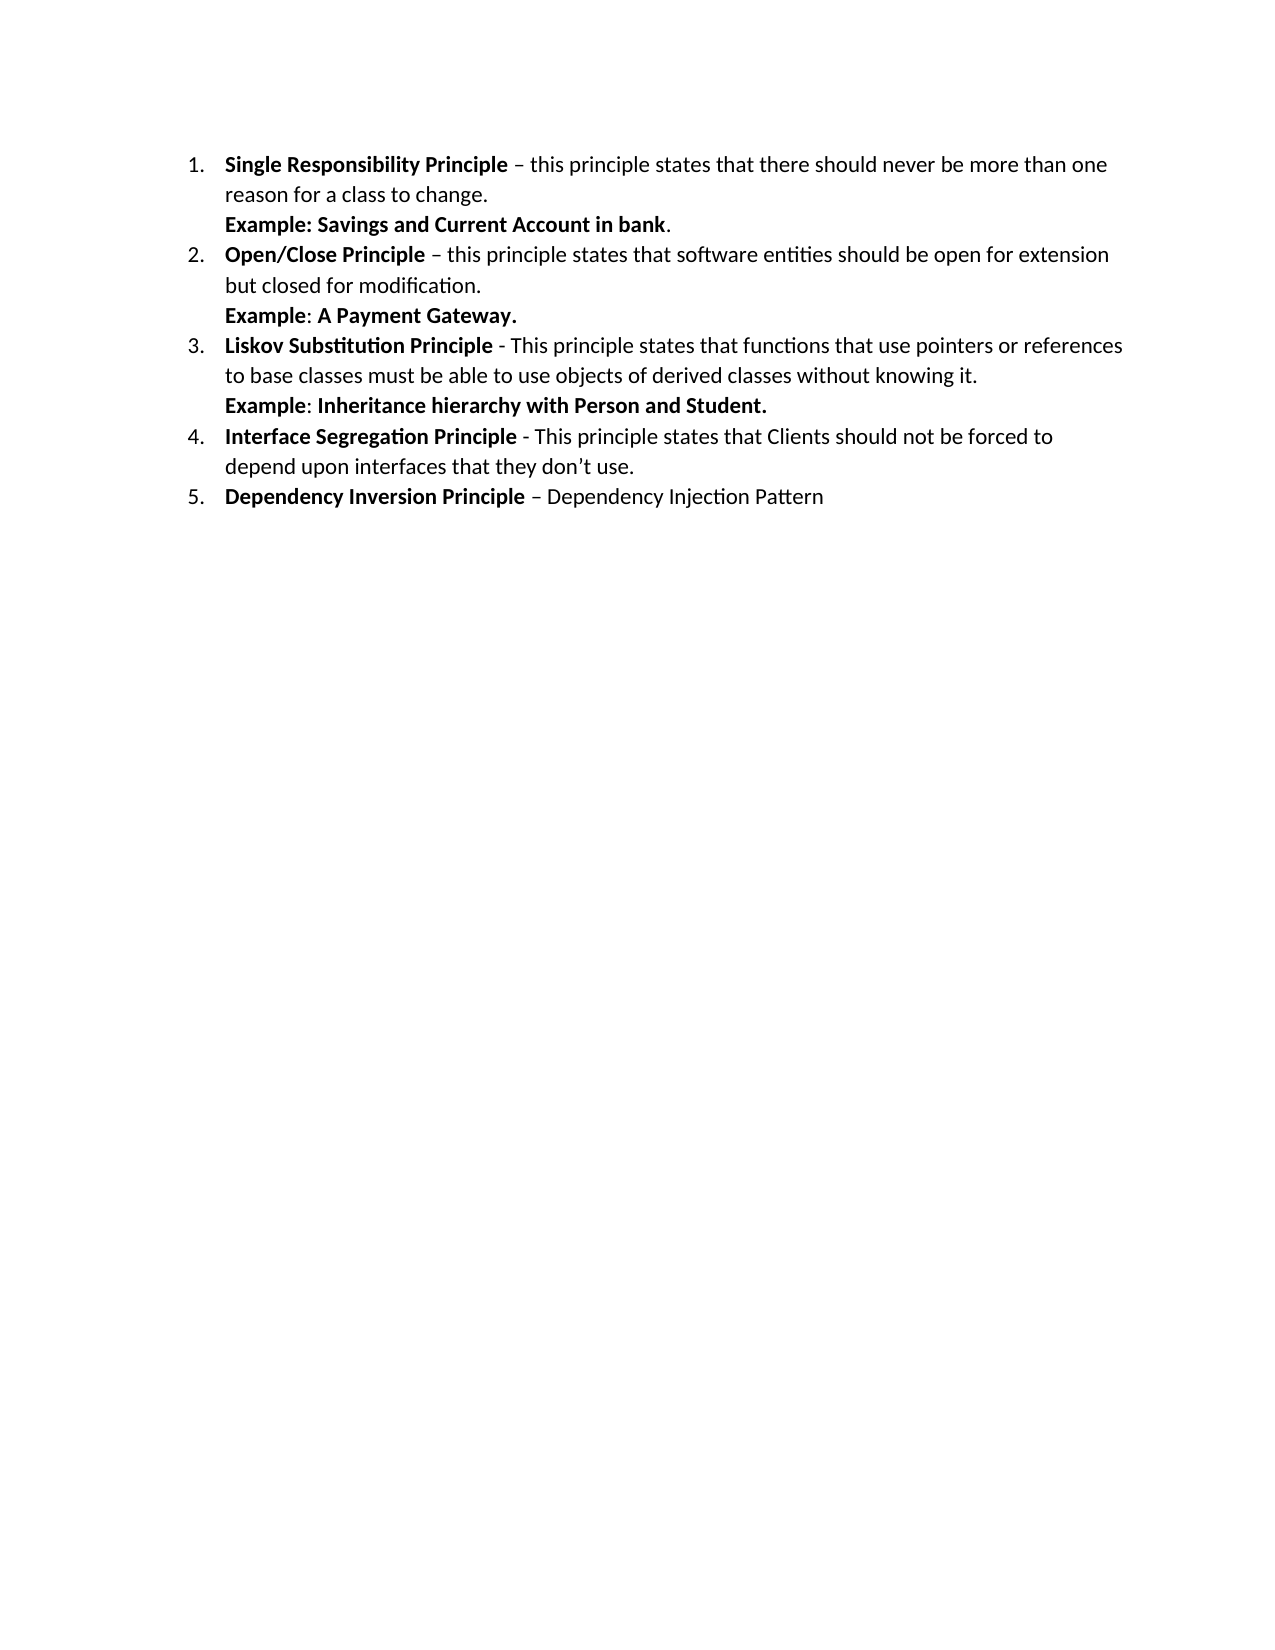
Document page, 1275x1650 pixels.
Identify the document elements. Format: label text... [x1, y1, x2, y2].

list Liskov Substitution Principle - This principle states that functions that use pointers or references to base classes must be able to use objects of derived classes without knowing it. [187, 331, 1125, 389]
list Single Responsibility Principle – this principle states that there should never be more than one reason for a class to change. [187, 150, 1125, 208]
list Example: Inheritance hierarchy with Person and Student. [225, 392, 1125, 420]
list Example: A Payment Gateway. [225, 301, 1125, 329]
list Example: Savings and Current Account in bank. [225, 210, 1125, 238]
list Interface Segregation Principle - This principle states that Clients should not be forced to depend upon interfaces that they don’t use. [187, 422, 1125, 480]
list Open/Close Principle – this principle states that software entities should be open for extension but closed for modification. [187, 241, 1125, 299]
list Dependency Inversion Principle – Dependency Injection Pattern [187, 482, 1125, 510]
